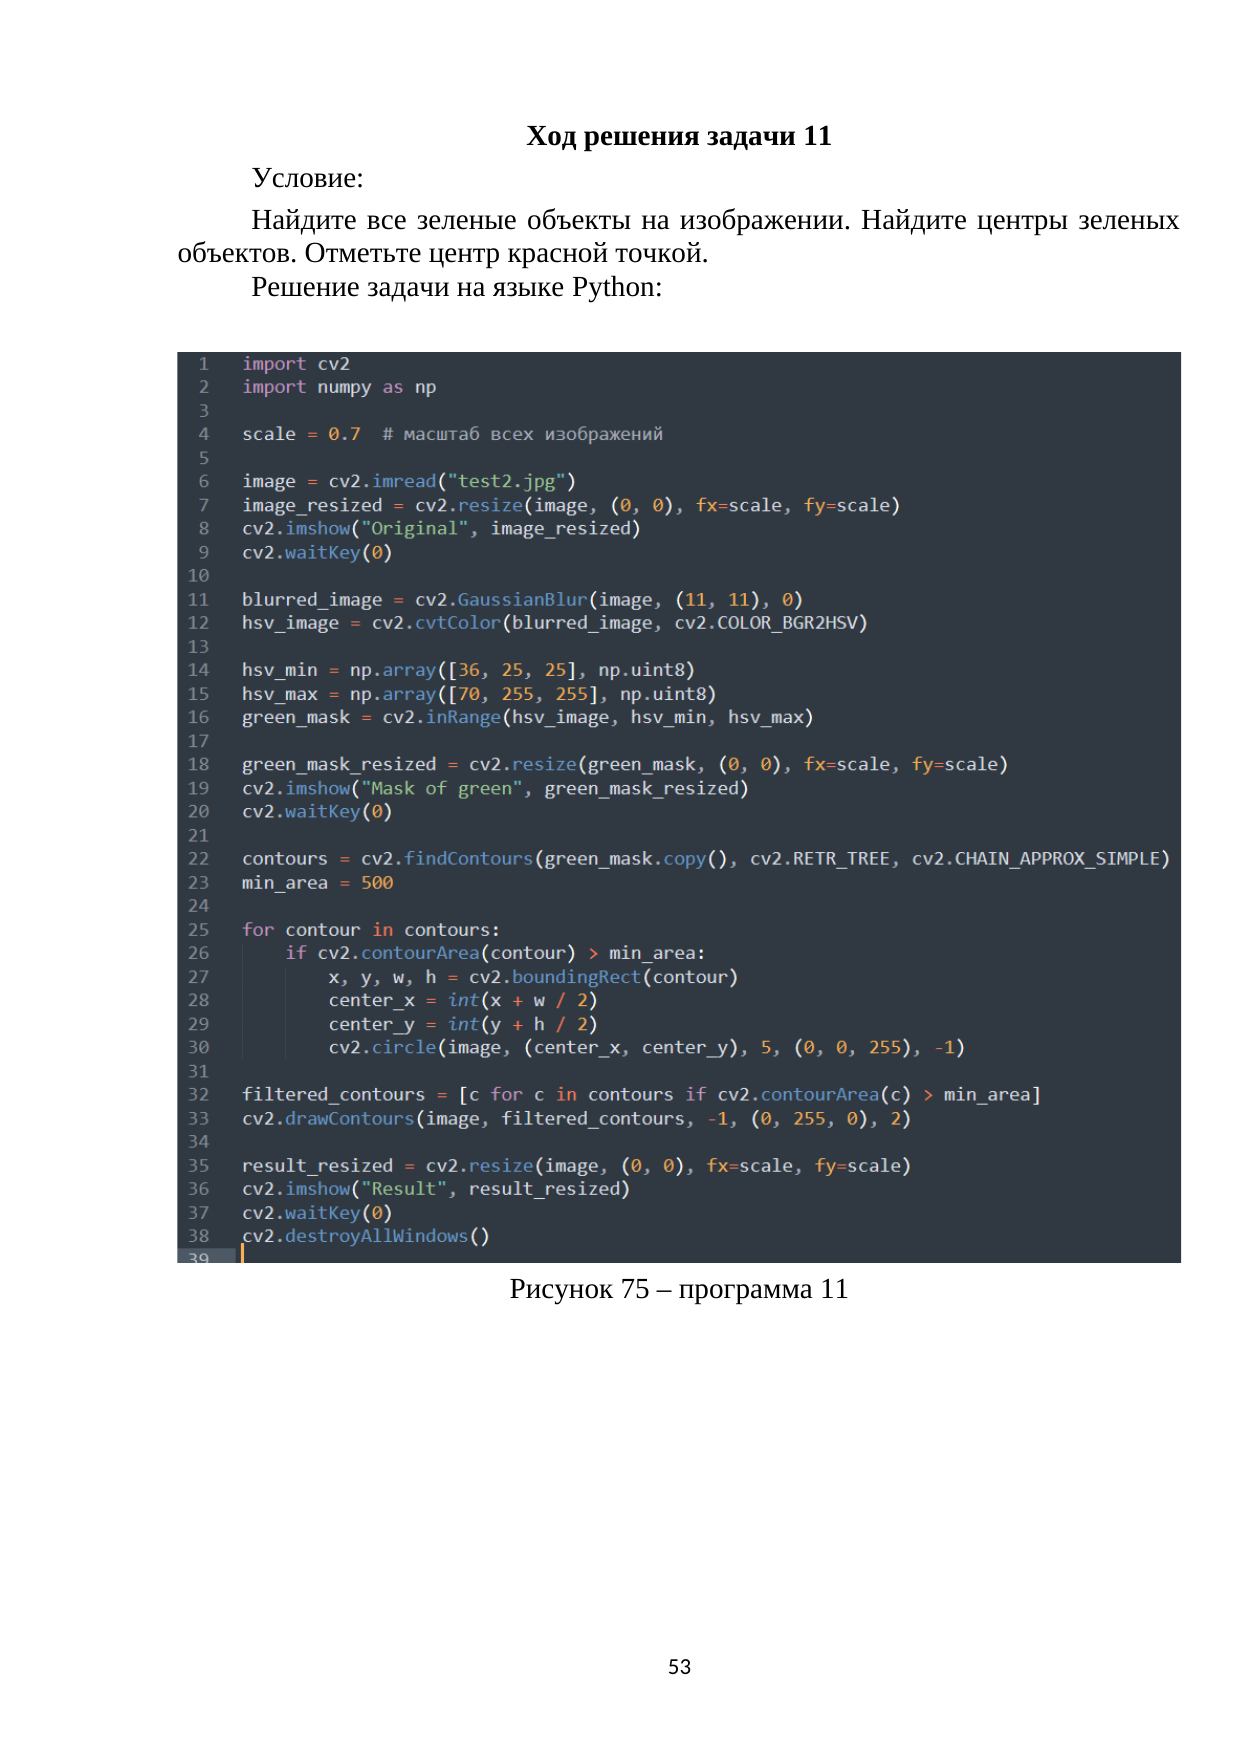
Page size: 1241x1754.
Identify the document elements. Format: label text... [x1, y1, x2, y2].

text Решение задачи на языке Python: [177, 269, 1181, 302]
text Условие: [177, 160, 1181, 193]
text Ход решения задачи 11 [177, 118, 1181, 152]
text Найдите все зеленые объекты на изображении. Найдите центры зеленых объектов. Отметьте центр красной точкой. [177, 202, 1181, 269]
picture [177, 352, 1182, 1263]
text Рисунок 75 – программа 11 [177, 1271, 1181, 1304]
